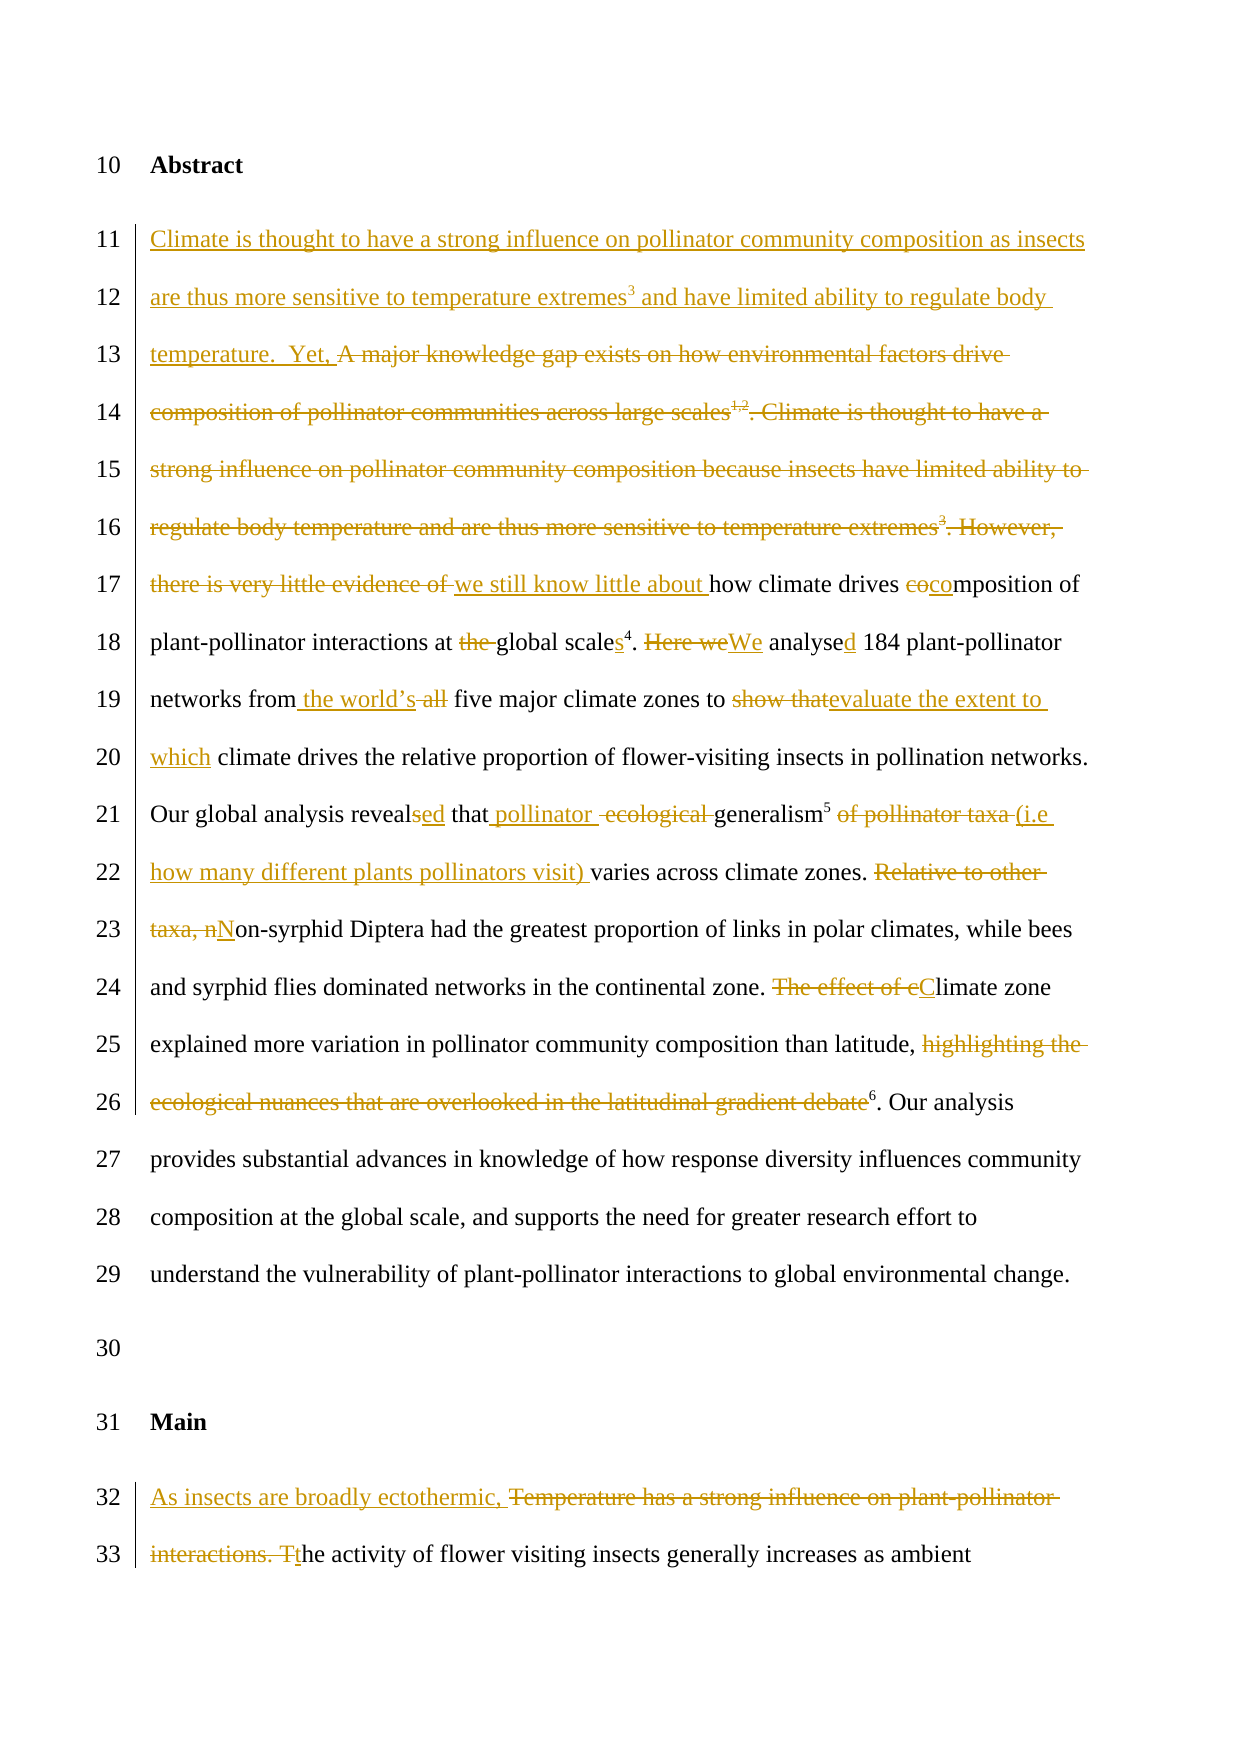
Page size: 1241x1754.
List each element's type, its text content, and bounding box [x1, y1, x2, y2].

text Main [150, 1407, 1090, 1436]
text Abstract [150, 150, 1090, 179]
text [150, 1482, 1090, 1568]
text how climate drives mposition of plant-pollinator interactions at global scale4. analyse 184 plant-pollinator networks from five major climate zones to climate drives the relative proportion of flower-visiting insects in pollination networks. Our global analysis reveal thatgeneralism5 varies across climate zones. on-syrphid Diptera had the greatest proportion of links in polar climates, while bees and syrphid flies dominated networks in the continental zone. limate zone explained more variation in pollinator community composition than latitude, 6. Our analysis provides substantial advances in knowledge of how response diversity influences community composition at the global scale, and supports the need for greater research effort to understand the vulnerability of plant-pollinator interactions to global environmental change. [150, 224, 1090, 1288]
